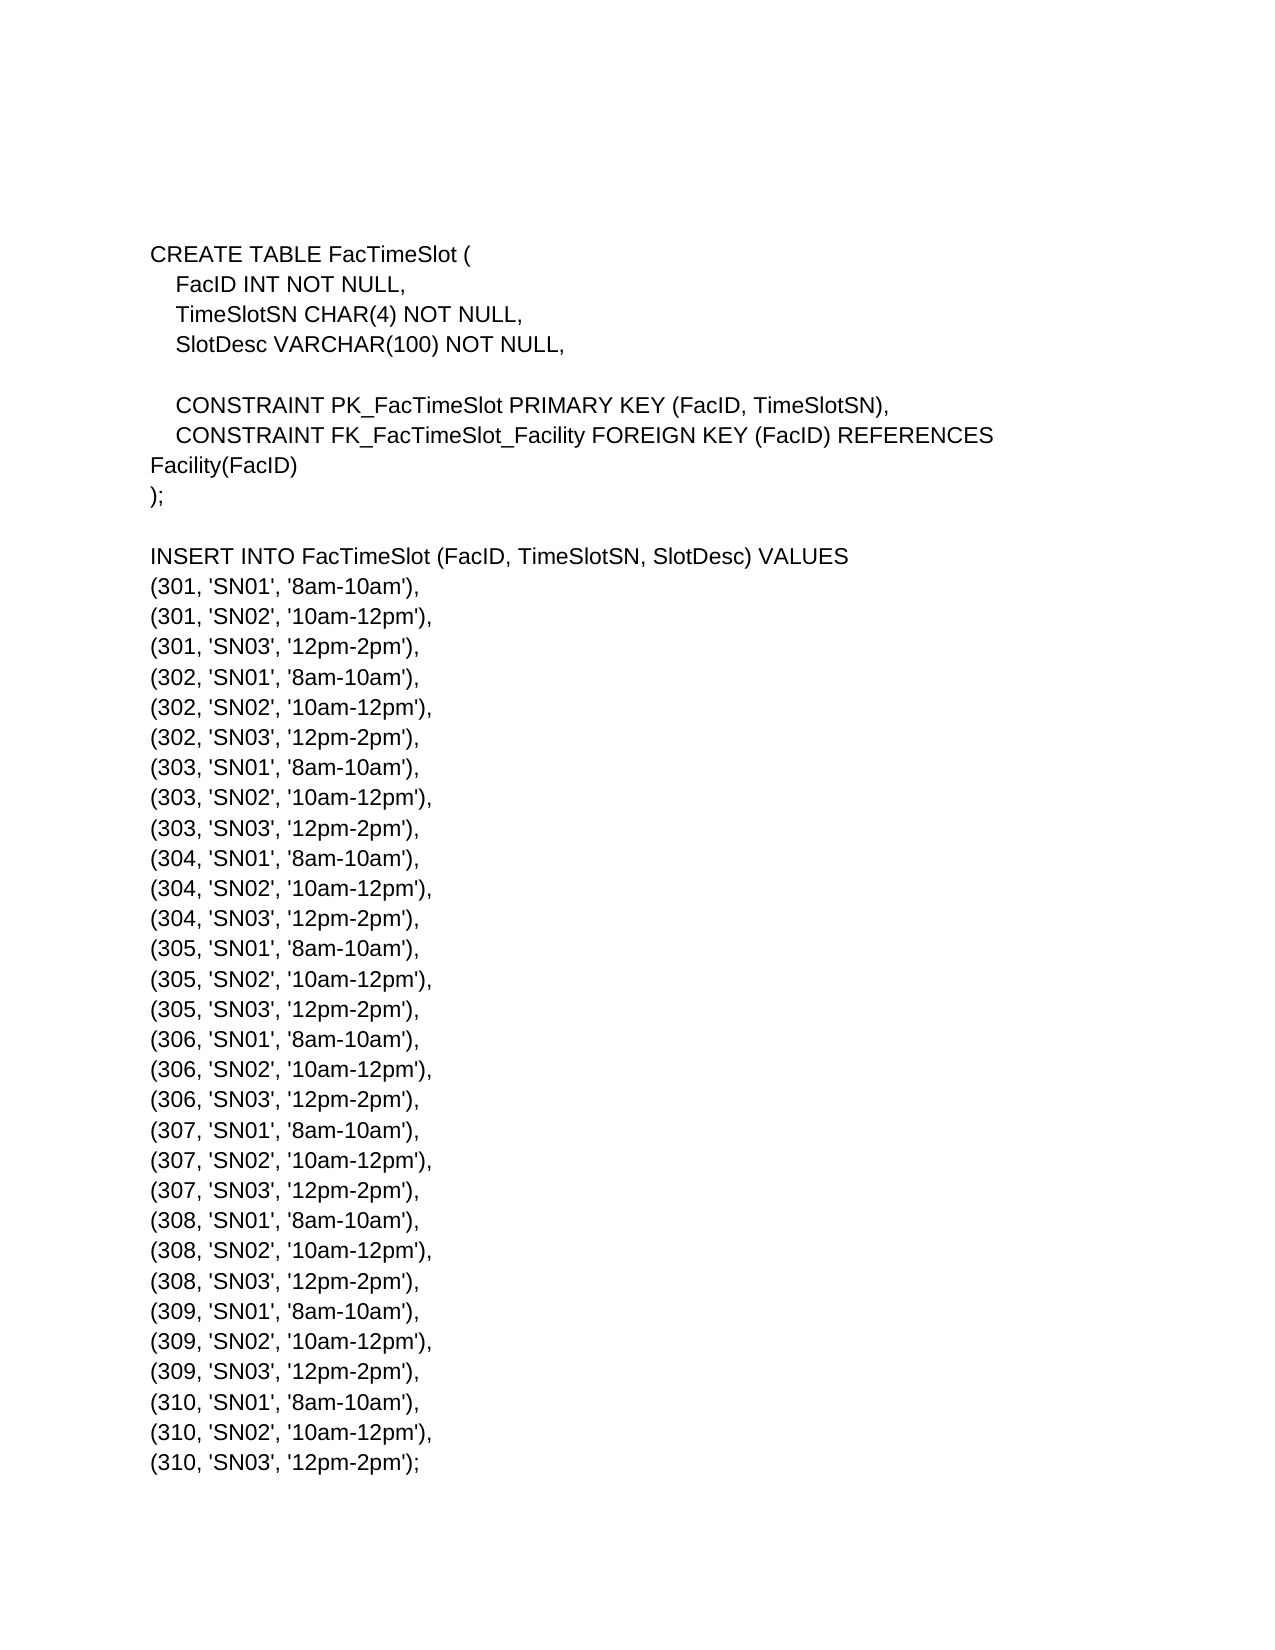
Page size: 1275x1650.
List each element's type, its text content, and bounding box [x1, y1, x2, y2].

text (303, 'SN03', '12pm-2pm'), [150, 814, 1125, 841]
text (308, 'SN03', '12pm-2pm'), [150, 1268, 1125, 1294]
text TimeSlotSN CHAR(4) NOT NULL, [150, 301, 1125, 327]
text CREATE TABLE FacTimeSlot ( [150, 241, 1125, 267]
text (309, 'SN03', '12pm-2pm'), [150, 1358, 1125, 1385]
text (302, 'SN02', '10am-12pm'), [150, 694, 1125, 720]
text (310, 'SN02', '10am-12pm'), [150, 1419, 1125, 1445]
text (303, 'SN01', '8am-10am'), [150, 754, 1125, 781]
text (308, 'SN01', '8am-10am'), [150, 1207, 1125, 1234]
text CONSTRAINT PK_FacTimeSlot PRIMARY KEY (FacID, TimeSlotSN), [150, 392, 1125, 418]
text (309, 'SN02', '10am-12pm'), [150, 1328, 1125, 1354]
text (310, 'SN01', '8am-10am'), [150, 1388, 1125, 1415]
text (302, 'SN01', '8am-10am'), [150, 663, 1125, 690]
text ); [150, 482, 1125, 509]
text CONSTRAINT FK_FacTimeSlot_Facility FOREIGN KEY (FacID) REFERENCES Facility(FacID) [150, 422, 1125, 478]
text FacID INT NOT NULL, [150, 271, 1125, 297]
text (305, 'SN01', '8am-10am'), [150, 935, 1125, 962]
text (301, 'SN03', '12pm-2pm'), [150, 633, 1125, 660]
text SlotDesc VARCHAR(100) NOT NULL, [150, 331, 1125, 358]
text (306, 'SN03', '12pm-2pm'), [150, 1086, 1125, 1113]
text (305, 'SN03', '12pm-2pm'), [150, 996, 1125, 1022]
text (304, 'SN03', '12pm-2pm'), [150, 905, 1125, 932]
text (309, 'SN01', '8am-10am'), [150, 1298, 1125, 1324]
text (310, 'SN03', '12pm-2pm'); [150, 1449, 1125, 1475]
text (302, 'SN03', '12pm-2pm'), [150, 724, 1125, 750]
text (304, 'SN01', '8am-10am'), [150, 845, 1125, 871]
text (305, 'SN02', '10am-12pm'), [150, 966, 1125, 992]
text (301, 'SN01', '8am-10am'), [150, 573, 1125, 599]
text (307, 'SN03', '12pm-2pm'), [150, 1177, 1125, 1203]
text (304, 'SN02', '10am-12pm'), [150, 875, 1125, 901]
text (307, 'SN02', '10am-12pm'), [150, 1147, 1125, 1173]
text (303, 'SN02', '10am-12pm'), [150, 784, 1125, 811]
text INSERT INTO FacTimeSlot (FacID, TimeSlotSN, SlotDesc) VALUES [150, 543, 1125, 569]
text (308, 'SN02', '10am-12pm'), [150, 1237, 1125, 1264]
text (306, 'SN02', '10am-12pm'), [150, 1056, 1125, 1083]
text (307, 'SN01', '8am-10am'), [150, 1117, 1125, 1143]
text (301, 'SN02', '10am-12pm'), [150, 603, 1125, 629]
text (306, 'SN01', '8am-10am'), [150, 1026, 1125, 1052]
